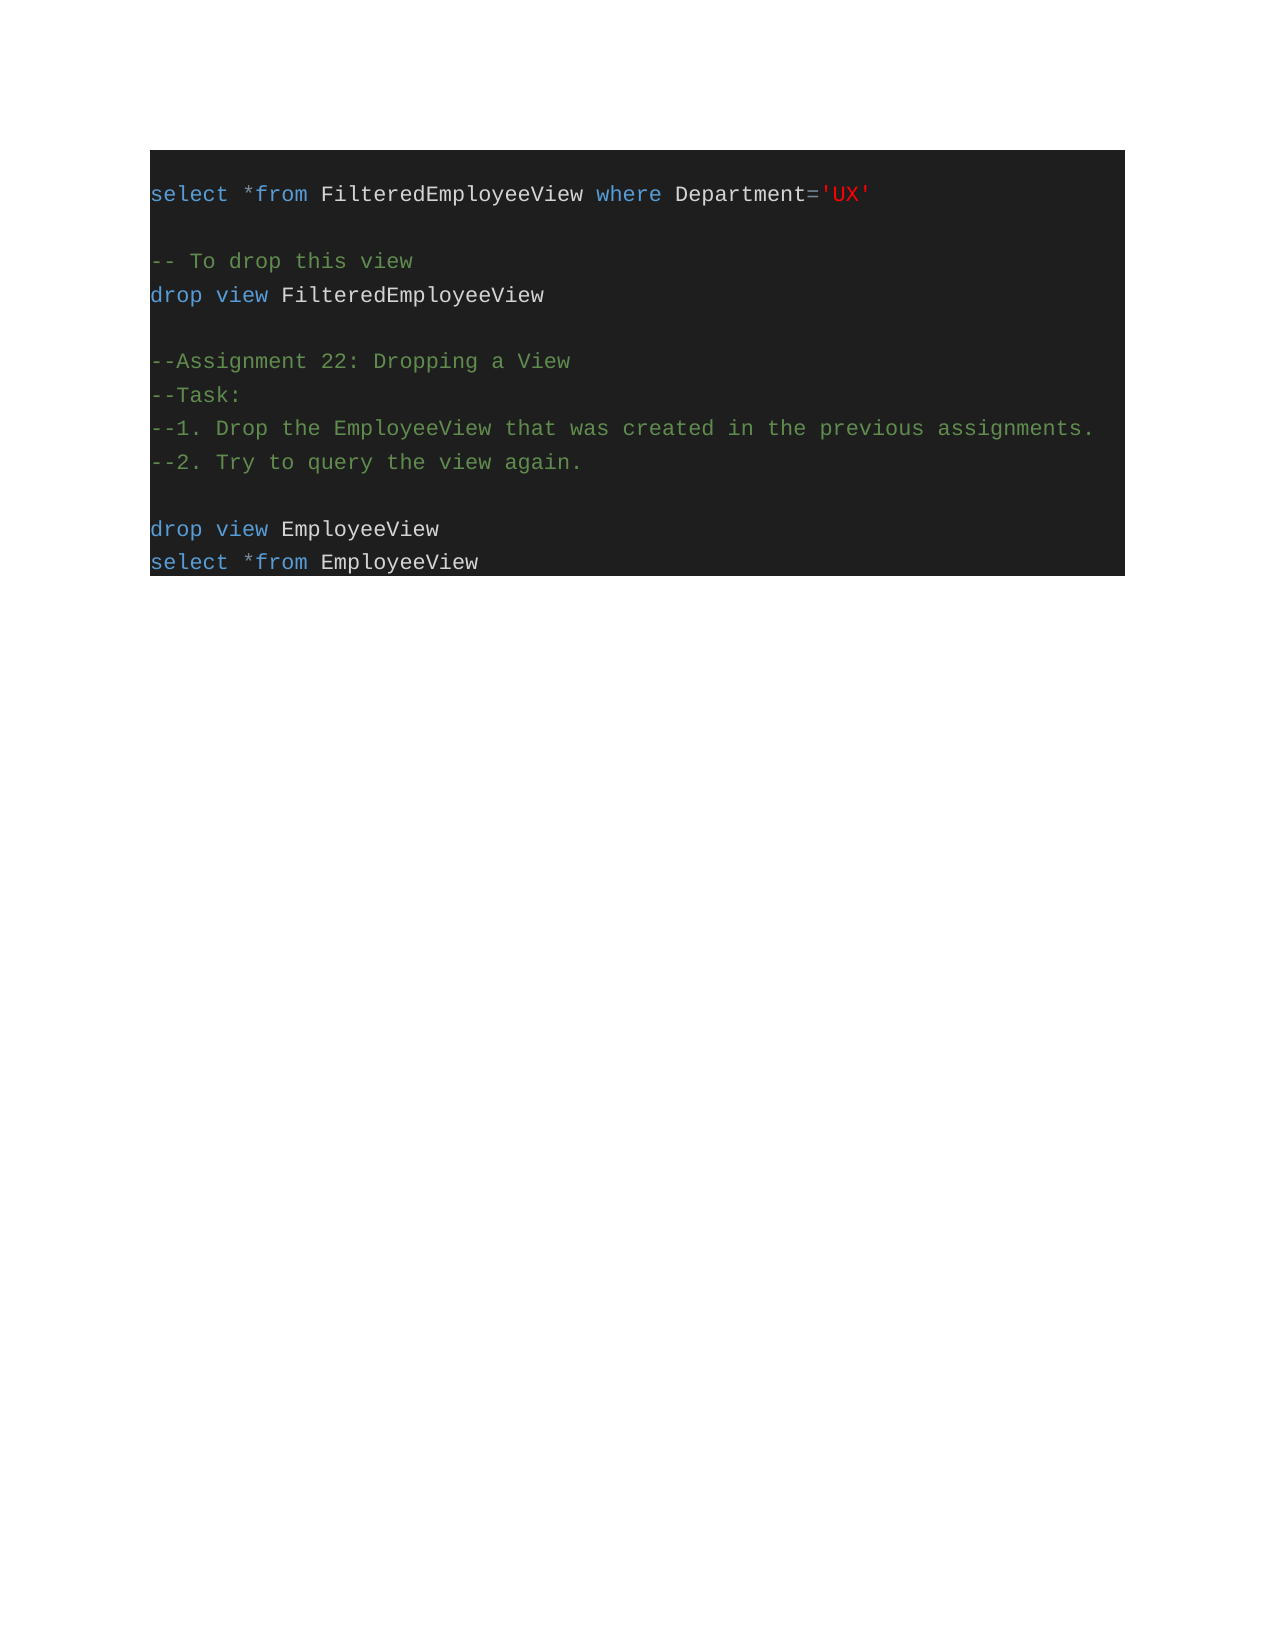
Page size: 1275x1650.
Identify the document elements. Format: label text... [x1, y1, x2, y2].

text select *from EmployeeView [150, 551, 1125, 576]
text --2. Try to query the view again. [150, 451, 1125, 476]
text -- To drop this view [150, 250, 1125, 275]
text drop view FilteredEmployeeView [150, 284, 1125, 308]
text --Task: [150, 384, 1125, 409]
text select *from FilteredEmployeeView where Department='UX' [150, 183, 1125, 208]
text drop view EmployeeView [150, 518, 1125, 543]
text --1. Drop the EmployeeView that was created in the previous assignments. [150, 417, 1125, 442]
text --Assignment 22: Dropping a View [150, 351, 1125, 375]
